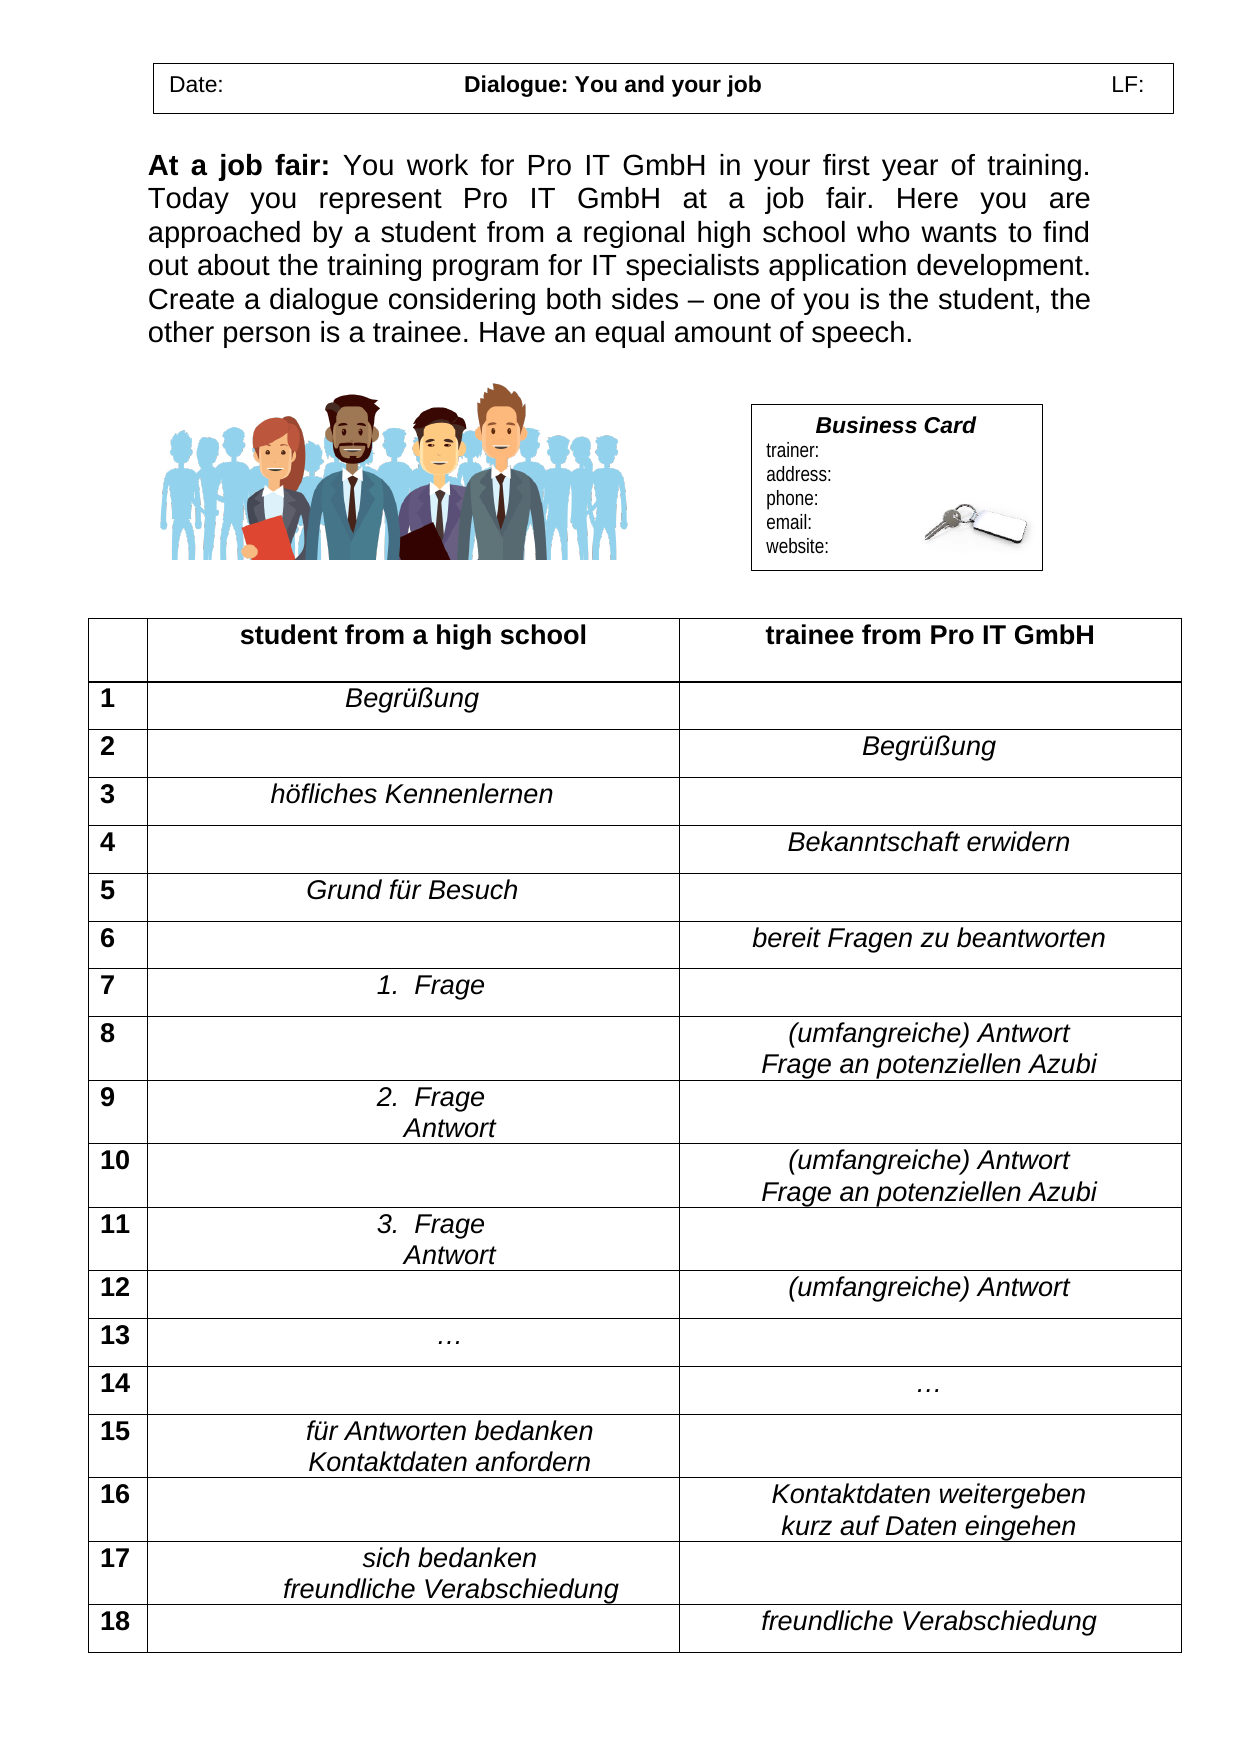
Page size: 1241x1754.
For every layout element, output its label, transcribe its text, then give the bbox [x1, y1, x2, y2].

table_cell [680, 1319, 1181, 1366]
table_cell Bekanntschaft erwidern [680, 826, 1181, 873]
table_cell 10 [89, 1144, 147, 1207]
table_cell Begrüßung [680, 730, 1181, 777]
table_cell 11 [89, 1208, 147, 1270]
table_cell 14 [89, 1367, 147, 1414]
table_cell [148, 1478, 679, 1541]
table_header student from a high school [148, 619, 679, 681]
table_cell 2 [89, 730, 147, 777]
table_cell [148, 730, 679, 777]
table_cell 6 [89, 922, 147, 968]
picture [918, 487, 1035, 561]
table_cell 12 [89, 1271, 147, 1318]
text At a job fair: You work for Pro IT GmbH in your first year of training. Today you represent Pro IT GmbH at a job fair. Here you are approached by a student from a regional high school who wants to find out about the training program for IT specialists application development. Create a dialogue considering both sides – one of you is the student, the other person is a trainee. Have an equal amount of speech. [148, 148, 1093, 349]
table_cell [148, 1605, 679, 1652]
picture [154, 376, 637, 560]
table_cell [680, 1415, 1181, 1477]
table_cell 18 [89, 1605, 147, 1652]
table_cell [680, 1542, 1181, 1604]
table_cell für Antworten bedanken Kontaktdaten anfordern [148, 1415, 679, 1477]
table_cell [148, 1271, 679, 1318]
table_cell Begrüßung [148, 683, 679, 729]
table_cell 17 [89, 1542, 147, 1604]
table_cell … [680, 1367, 1181, 1414]
table_cell [680, 969, 1181, 1016]
table_cell 9 [89, 1081, 147, 1143]
table_cell [148, 1017, 679, 1080]
table_cell 16 [89, 1478, 147, 1541]
table_cell 13 [89, 1319, 147, 1366]
table_cell 7 [89, 969, 147, 1016]
table_cell bereit Fragen zu beantworten [680, 922, 1181, 968]
table_cell 4 [89, 826, 147, 873]
table_cell Grund für Besuch [148, 874, 679, 921]
table_cell [148, 826, 679, 873]
table_cell [680, 683, 1181, 729]
table_cell … [148, 1319, 679, 1366]
table_cell Frage Antwort [148, 1081, 679, 1143]
table_cell sich bedanken freundliche Verabschiedung [148, 1542, 679, 1604]
table_cell (umfangreiche) Antwort Frage an potenziellen Azubi [680, 1144, 1181, 1207]
table_header trainee from Pro IT GmbH [680, 619, 1181, 681]
table_cell 3 [89, 778, 147, 825]
table_cell Frage [148, 969, 679, 1016]
table_cell [148, 1367, 679, 1414]
table_cell (umfangreiche) Antwort Frage an potenziellen Azubi [680, 1017, 1181, 1080]
table_cell Frage Antwort [148, 1208, 679, 1270]
table_header [89, 619, 147, 681]
table_cell 15 [89, 1415, 147, 1477]
table_cell 1 [89, 683, 147, 729]
table_cell [680, 1208, 1181, 1270]
table_cell [680, 778, 1181, 825]
table_cell [148, 922, 679, 968]
table_cell höfliches Kennenlernen [148, 778, 679, 825]
table_cell (umfangreiche) Antwort [680, 1271, 1181, 1318]
table_cell [148, 1144, 679, 1207]
table_cell 8 [89, 1017, 147, 1080]
table_cell Kontaktdaten weitergeben kurz auf Daten eingehen [680, 1478, 1181, 1541]
table_cell [680, 1081, 1181, 1143]
table_cell [680, 874, 1181, 921]
table_cell 5 [89, 874, 147, 921]
table_cell freundliche Verabschiedung [680, 1605, 1181, 1652]
